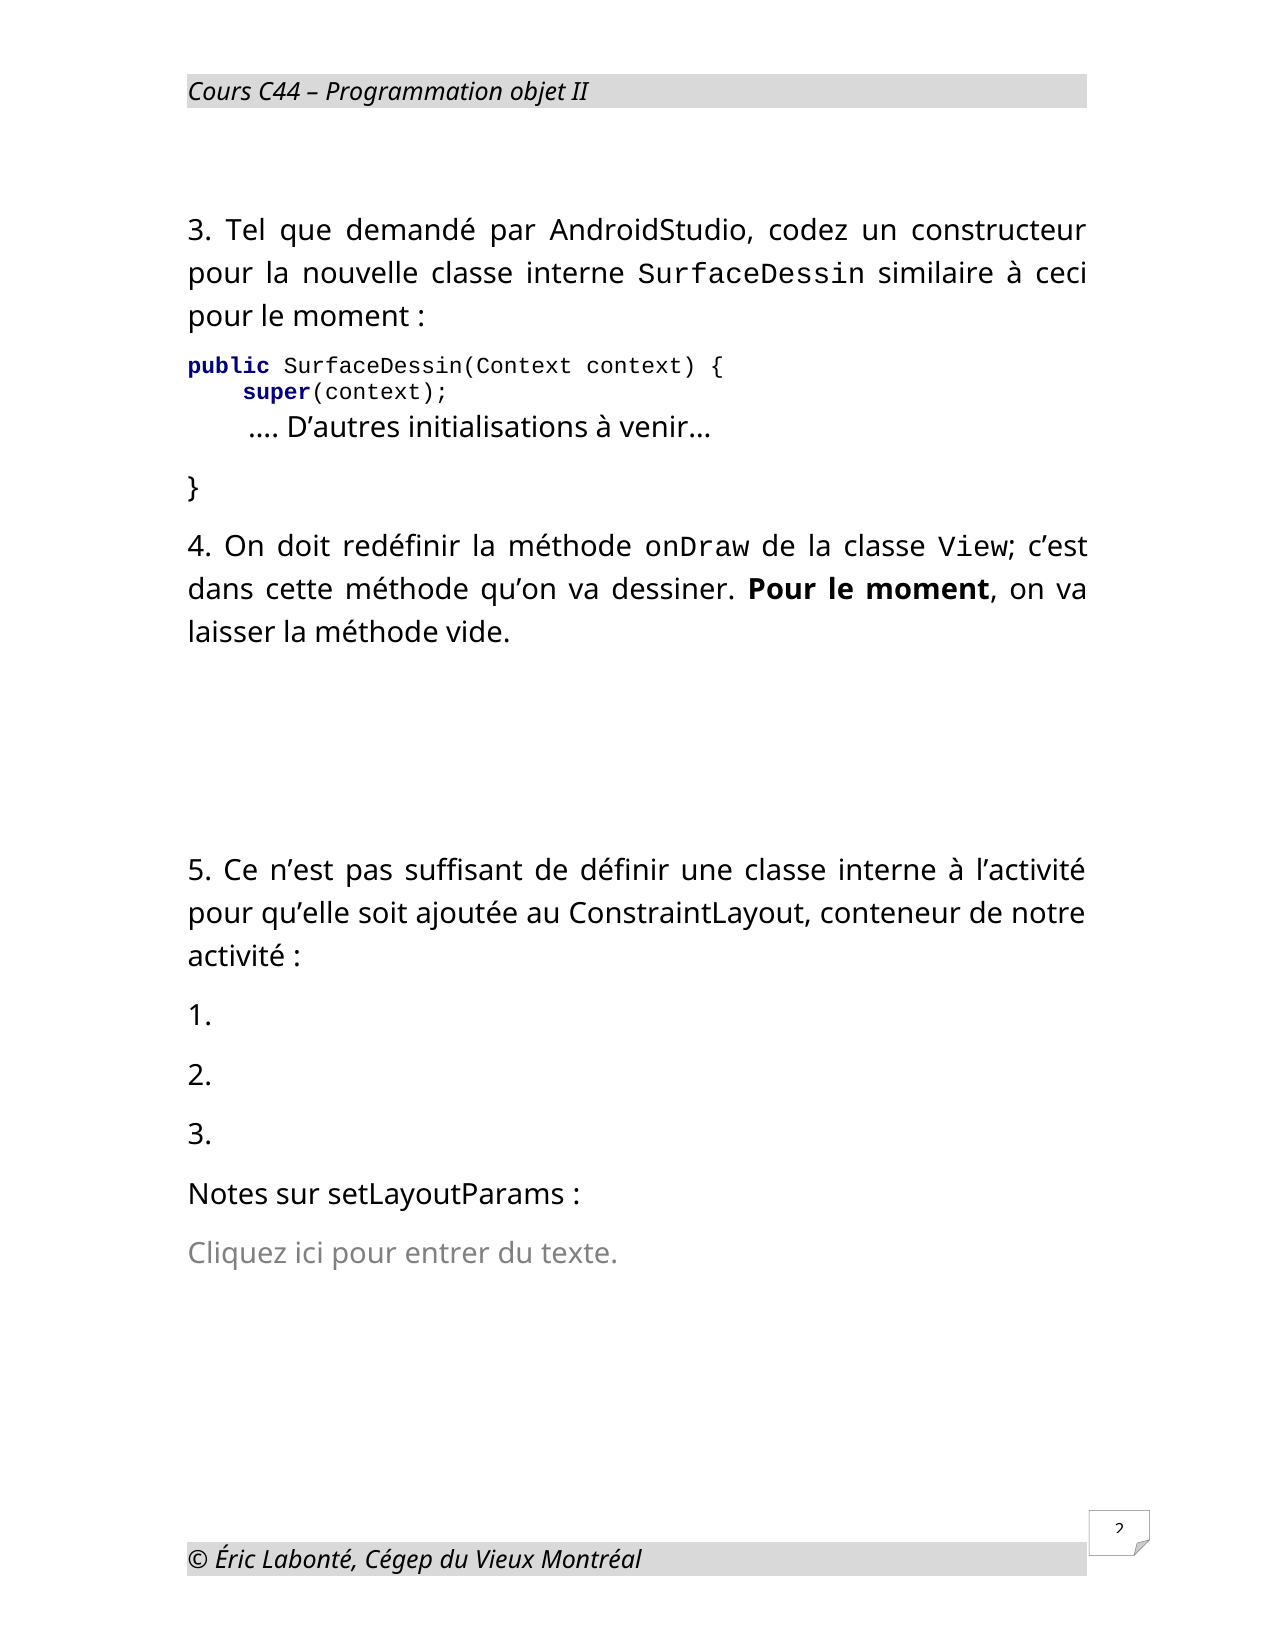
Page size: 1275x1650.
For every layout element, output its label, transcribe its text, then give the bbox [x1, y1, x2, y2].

text 1. [187, 994, 1087, 1034]
text 3. Tel que demandé par AndroidStudio, codez un constructeur pour la nouvelle classe interne SurfaceDessin similaire à ceci pour le moment : [187, 209, 1087, 335]
text 5. Ce n’est pas suffisant de définir une classe interne à l’activité pour qu’elle soit ajoutée au ConstraintLayout, conteneur de notre activité : [187, 849, 1087, 975]
text Notes sur setLayoutParams : [187, 1173, 1087, 1213]
text …. D’autres initialisations à venir… [187, 407, 1087, 446]
text } [187, 466, 1087, 506]
text 2. [187, 1054, 1087, 1094]
text 4. On doit redéfinir la méthode onDraw de la classe View; c’est dans cette méthode qu’on va dessiner. Pour le moment, on va laisser la méthode vide. [187, 526, 1087, 651]
text public SurfaceDessin(Context context) { super(context); [187, 355, 1087, 407]
text 3. [187, 1113, 1087, 1153]
